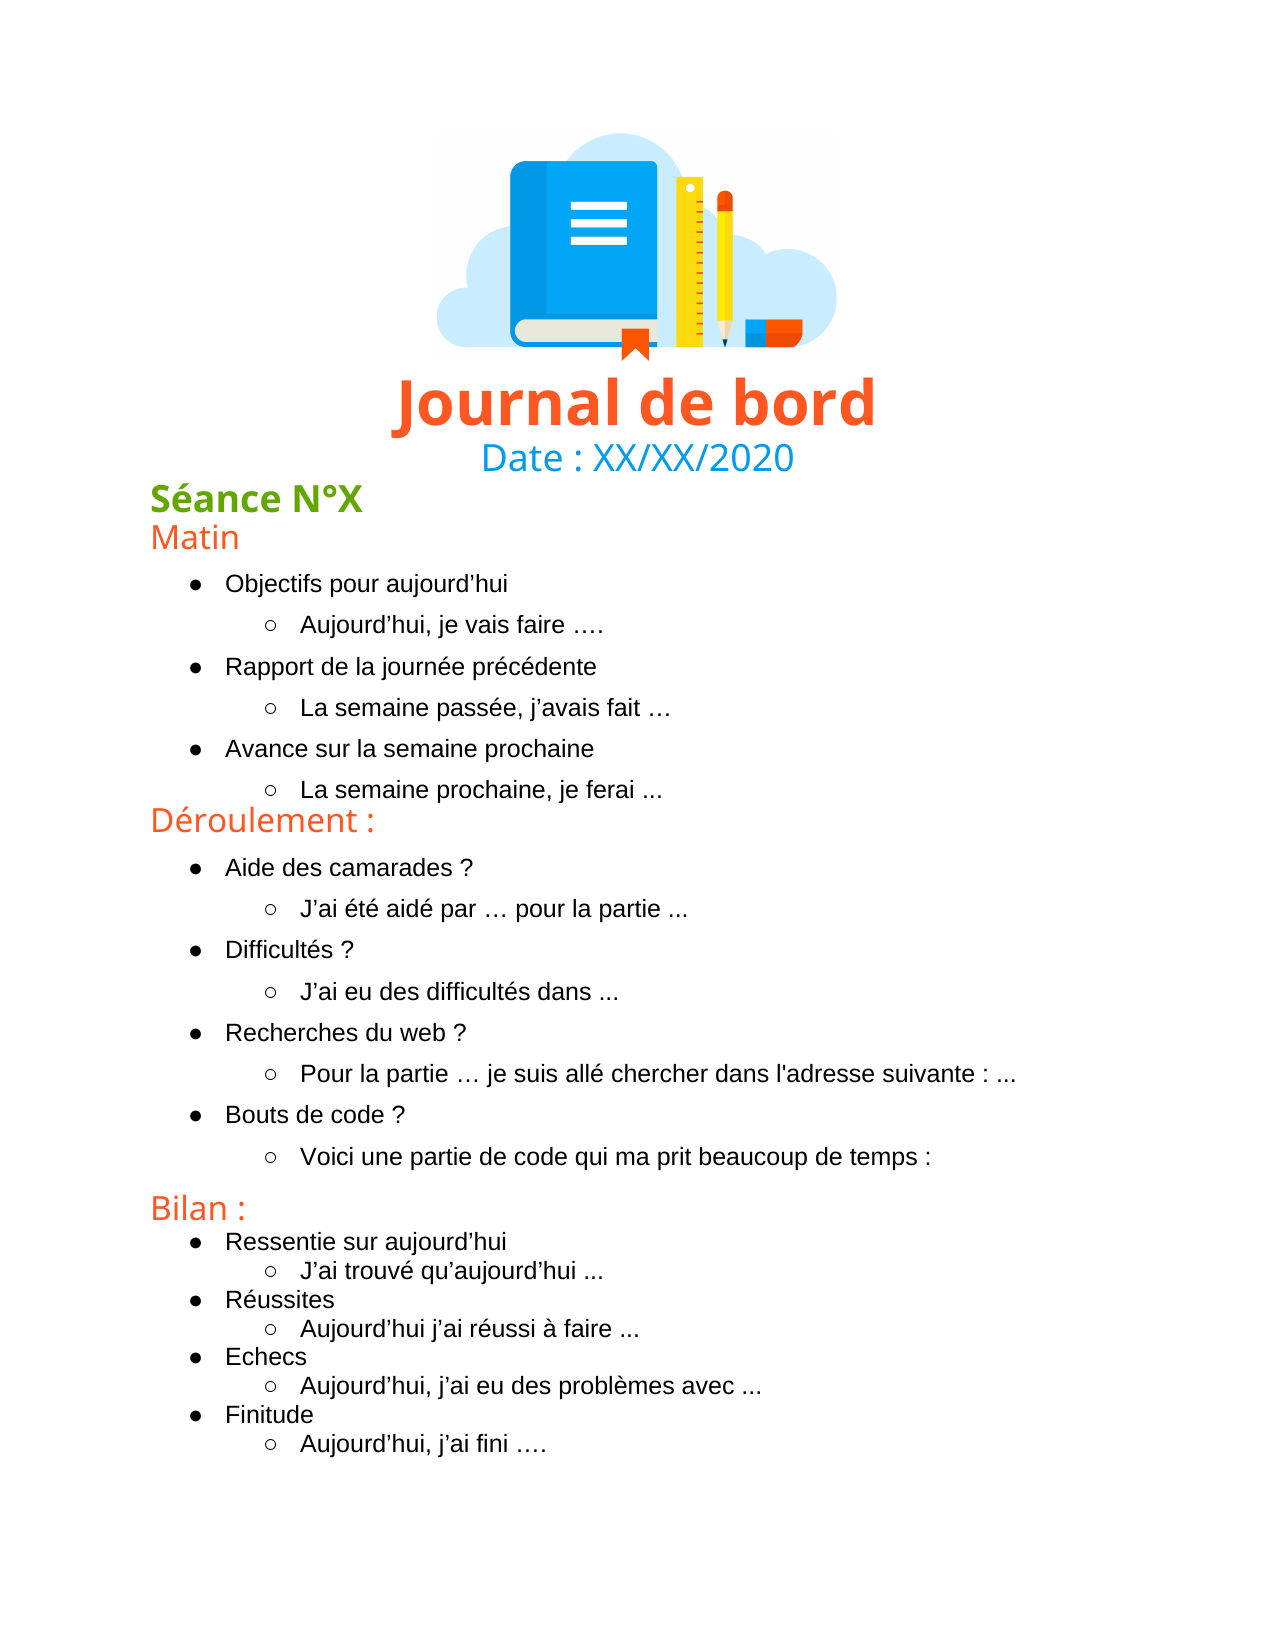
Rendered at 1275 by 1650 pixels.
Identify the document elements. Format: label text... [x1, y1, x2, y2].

list La semaine passée, j’avais fait … [263, 693, 1125, 721]
picture [436, 133, 837, 361]
list Aujourd’hui, j’ai fini …. [263, 1428, 1125, 1457]
list Difficultés ? [188, 935, 1125, 964]
list Aujourd’hui, j’ai eu des problèmes avec ... [263, 1371, 1125, 1400]
list J’ai eu des difficultés dans ... [263, 976, 1125, 1005]
subtitle Bilan : [150, 1191, 1125, 1227]
subtitle Séance N°X [150, 479, 1125, 520]
title Journal de bord [148, 371, 1125, 438]
list Echecs [188, 1342, 1125, 1371]
list Aide des camarades ? [188, 853, 1125, 881]
list J’ai été aidé par … pour la partie ... [263, 894, 1125, 923]
list Objectifs pour aujourd’hui [188, 569, 1125, 598]
list Finitude [188, 1400, 1125, 1428]
list Recherches du web ? [188, 1018, 1125, 1046]
list La semaine prochaine, je ferai ... [263, 775, 1125, 804]
list Bouts de code ? [188, 1100, 1125, 1129]
list Ressentie sur aujourd’hui [188, 1227, 1125, 1256]
list Aujourd’hui j’ai réussi à faire ... [263, 1313, 1125, 1342]
subtitle Déroulement : [150, 804, 1125, 840]
subtitle Date : XX/XX/2020 [150, 438, 1125, 479]
list Pour la partie … je suis allé chercher dans l'adresse suivante : ... [263, 1059, 1125, 1088]
list Voici une partie de code qui ma prit beaucoup de temps : [263, 1141, 1125, 1170]
list J’ai trouvé qu’aujourd’hui ... [263, 1256, 1125, 1285]
list Rapport de la journée précédente [188, 651, 1125, 680]
list Réussites [188, 1285, 1125, 1313]
list Aujourd’hui, je vais faire …. [263, 610, 1125, 639]
list Avance sur la semaine prochaine [188, 734, 1125, 763]
subtitle Matin [150, 520, 1125, 556]
